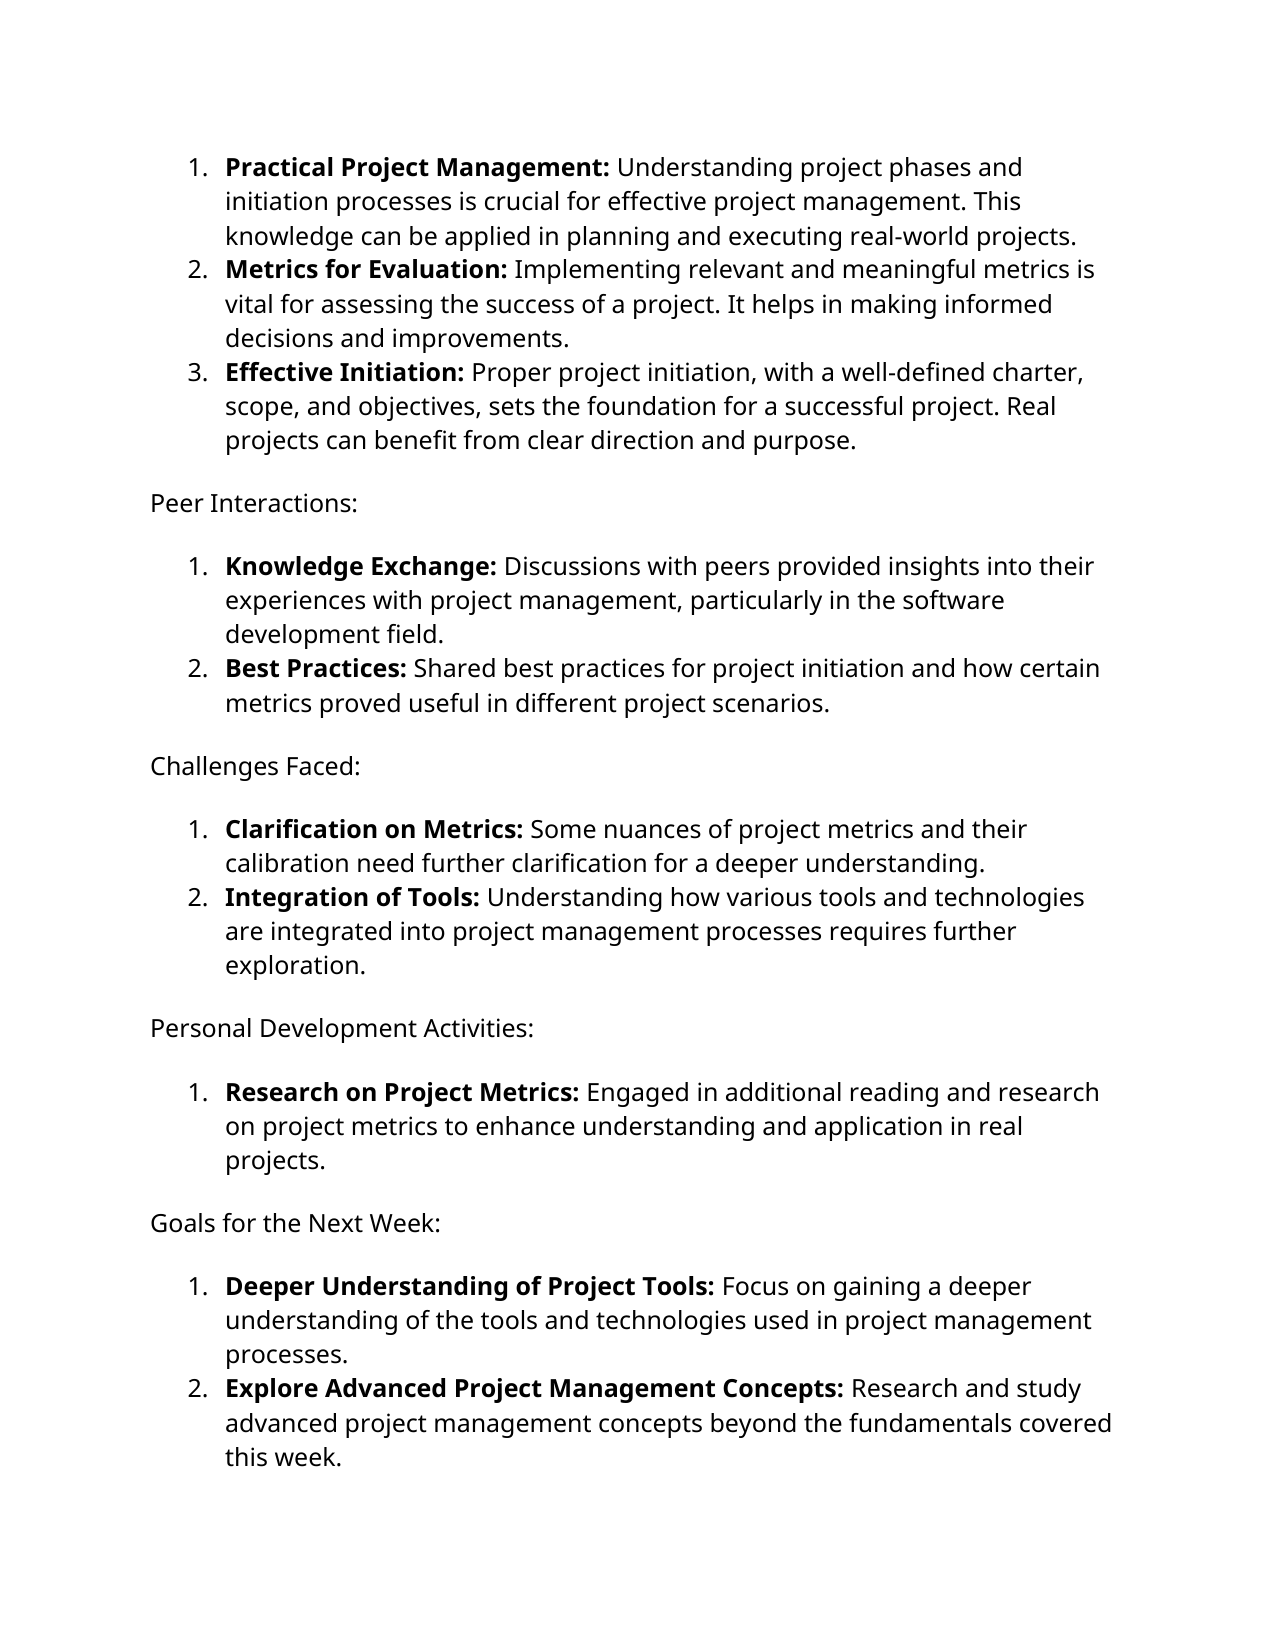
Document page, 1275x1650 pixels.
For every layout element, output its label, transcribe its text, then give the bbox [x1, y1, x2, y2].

text Challenges Faced: [150, 748, 1125, 782]
list Practical Project Management: Understanding project phases and initiation processes is crucial for effective project management. This knowledge can be applied in planning and executing real-world projects. [187, 150, 1125, 252]
list Knowledge Exchange: Discussions with peers provided insights into their experiences with project management, particularly in the software development field. [187, 549, 1125, 651]
list Integration of Tools: Understanding how various tools and technologies are integrated into project management processes requires further exploration. [187, 880, 1125, 982]
list Explore Advanced Project Management Concepts: Research and study advanced project management concepts beyond the fundamentals covered this week. [187, 1371, 1125, 1473]
list Research on Project Metrics: Engaged in additional reading and research on project metrics to enhance understanding and application in real projects. [187, 1074, 1125, 1177]
list Clarification on Metrics: Some nuances of project metrics and their calibration need further clarification for a deeper understanding. [187, 812, 1125, 880]
text Goals for the Next Week: [150, 1206, 1125, 1240]
list Deeper Understanding of Project Tools: Focus on gaining a deeper understanding of the tools and technologies used in project management processes. [187, 1269, 1125, 1371]
list Effective Initiation: Proper project initiation, with a well-defined charter, scope, and objectives, sets the foundation for a successful project. Real projects can benefit from clear direction and purpose. [187, 354, 1125, 457]
list Best Practices: Shared best practices for project initiation and how certain metrics proved useful in different project scenarios. [187, 651, 1125, 719]
list Metrics for Evaluation: Implementing relevant and meaningful metrics is vital for assessing the success of a project. It helps in making informed decisions and improvements. [187, 252, 1125, 354]
text Personal Development Activities: [150, 1011, 1125, 1045]
text Peer Interactions: [150, 486, 1125, 520]
